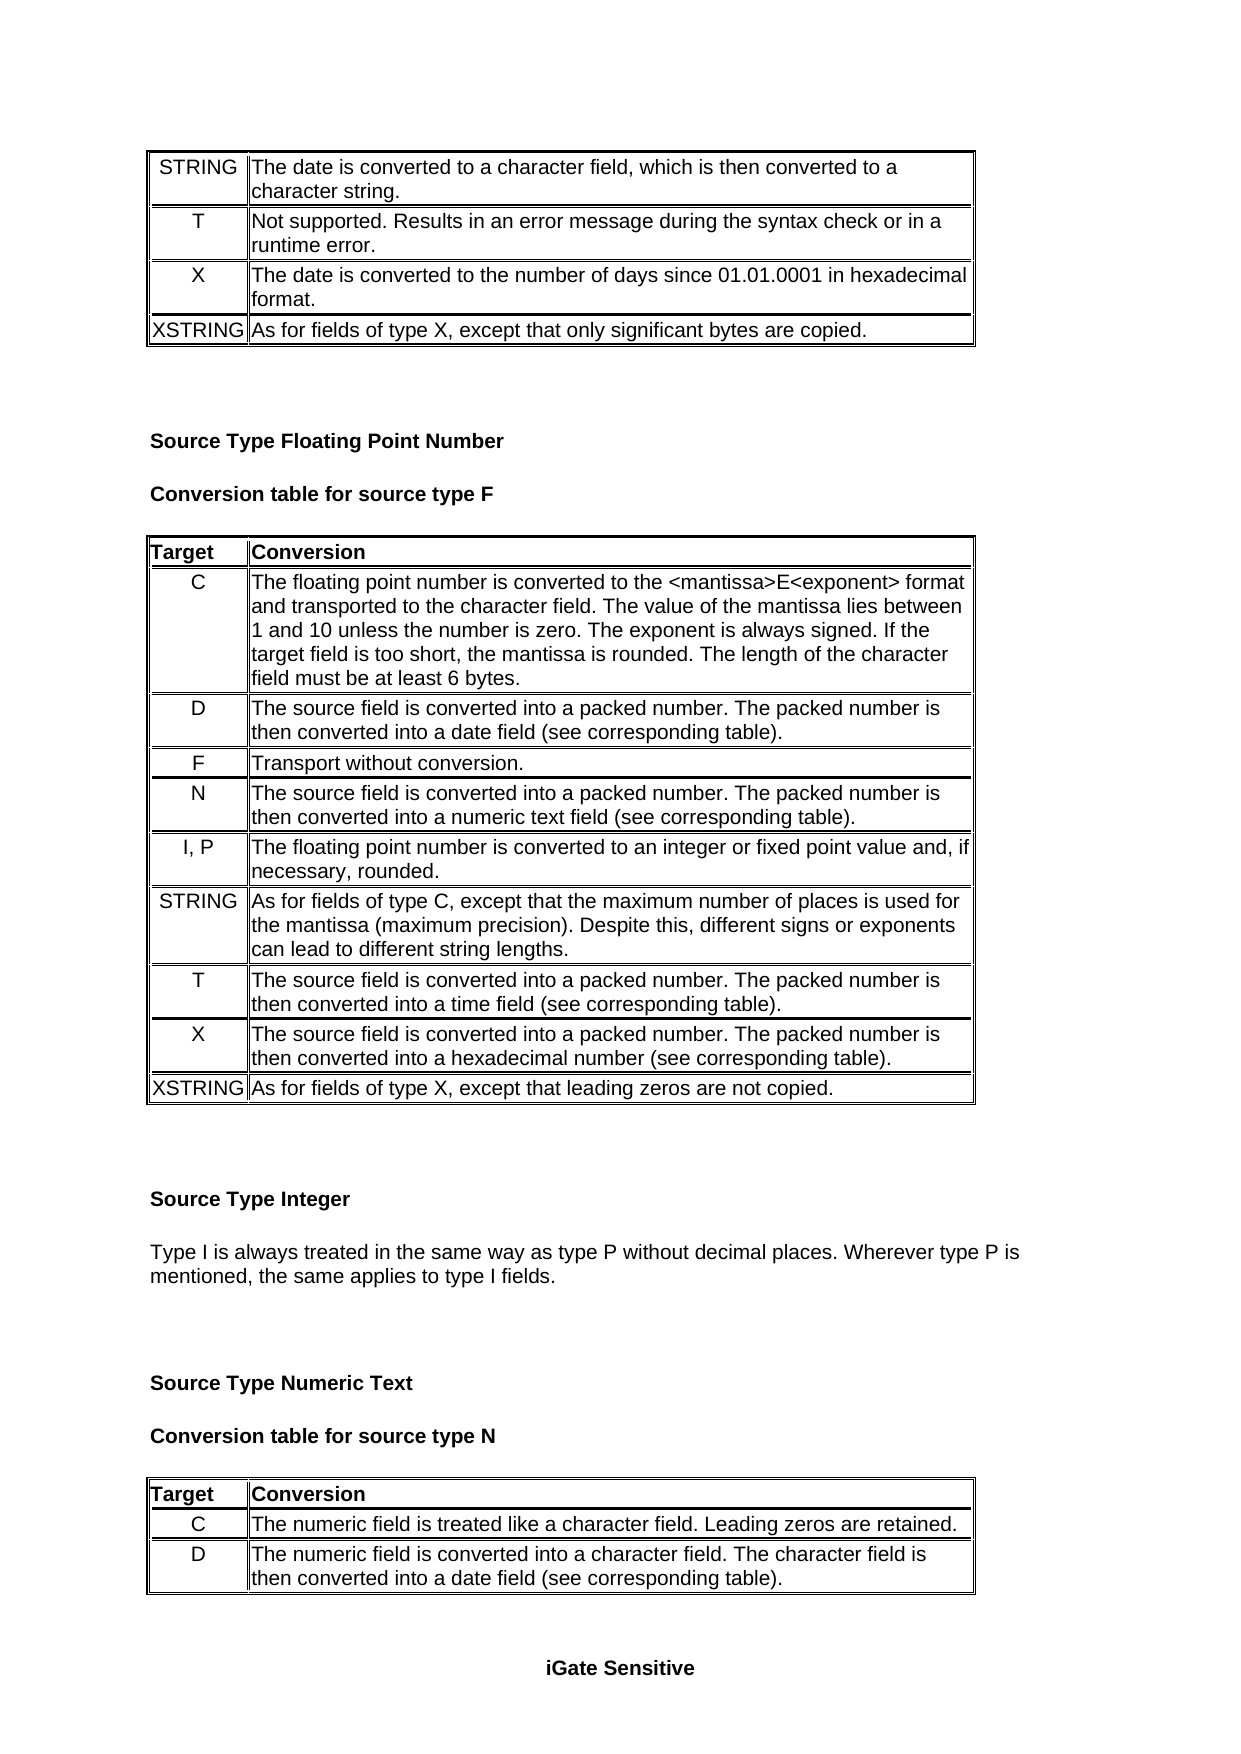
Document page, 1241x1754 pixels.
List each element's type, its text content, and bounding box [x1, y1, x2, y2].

text Conversion table for source type N [150, 1423, 1090, 1447]
table_cell As for fields of type X, except that leading zeros are not copied. [249, 1071, 973, 1102]
table_cell The numeric field is converted into a character field. The character field is then converted into a date field (see corresponding table). [249, 1537, 973, 1592]
table_cell D [150, 1537, 249, 1592]
table_cell The source field is converted into a packed number. The packed number is then converted into a time field (see corresponding table). [249, 963, 974, 1017]
table_cell The date is converted to the number of days since 01.01.0001 in hexadecimal format. [250, 259, 973, 313]
table_cell As for fields of type X, except that only significant bytes are copied. [249, 313, 974, 343]
table_cell X [150, 259, 247, 313]
table_cell D [150, 691, 247, 746]
table_cell I, P [150, 830, 247, 884]
table_cell XSTRING [150, 1071, 249, 1102]
table_cell C [150, 565, 247, 691]
table_cell T [148, 963, 249, 1017]
text Conversion table for source type F [150, 482, 1090, 506]
table_cell The floating point number is converted to an integer or fixed point value and, if necessary, rounded. [250, 830, 973, 884]
table_cell The numeric field is treated like a character field. Leading zeros are retained. [250, 1507, 973, 1537]
table_header Conversion [249, 538, 973, 565]
table_cell STRING [150, 153, 249, 204]
table_cell XSTRING [148, 313, 249, 343]
table_cell The source field is converted into a packed number. The packed number is then converted into a numeric text field (see corresponding table). [250, 776, 973, 830]
table_cell T [150, 204, 247, 258]
table_cell Transport without conversion. [249, 746, 974, 776]
table_header Target [150, 538, 249, 565]
table_cell As for fields of type C, except that the maximum number of places is used for the mantissa (maximum precision). Despite this, different signs or exponents can lead to different string lengths. [250, 885, 973, 963]
table_header Target [150, 1480, 249, 1507]
table_cell The source field is converted into a packed number. The packed number is then converted into a date field (see corresponding table). [250, 691, 973, 746]
table_cell X [150, 1017, 247, 1071]
table_cell C [150, 1507, 247, 1537]
table_cell The floating point number is converted to the <mantissa>E<exponent> format and transported to the character field. The value of the mantissa lies between 1 and 10 unless the number is zero. The exponent is always signed. If the target field is too short, the mantissa is rounded. The length of the character field must be at least 6 bytes. [250, 565, 973, 691]
table_cell F [148, 746, 249, 776]
table_cell The source field is converted into a packed number. The packed number is then converted into a hexadecimal number (see corresponding table). [250, 1017, 973, 1071]
table_cell Not supported. Results in an error message during the syntax check or in a runtime error. [250, 204, 973, 258]
table_cell The date is converted to a character field, which is then converted to a character string. [249, 153, 973, 204]
text Source Type Numeric Text [150, 1370, 1090, 1394]
table_cell STRING [150, 885, 247, 963]
text Source Type Floating Point Number [150, 429, 1090, 453]
text Type I is always treated in the same way as type P without decimal places. Wherever type P is mentioned, the same applies to type I fields. [150, 1240, 1090, 1288]
table_header Conversion [249, 1480, 973, 1507]
table_cell N [150, 776, 247, 830]
text Source Type Integer [150, 1187, 1090, 1211]
